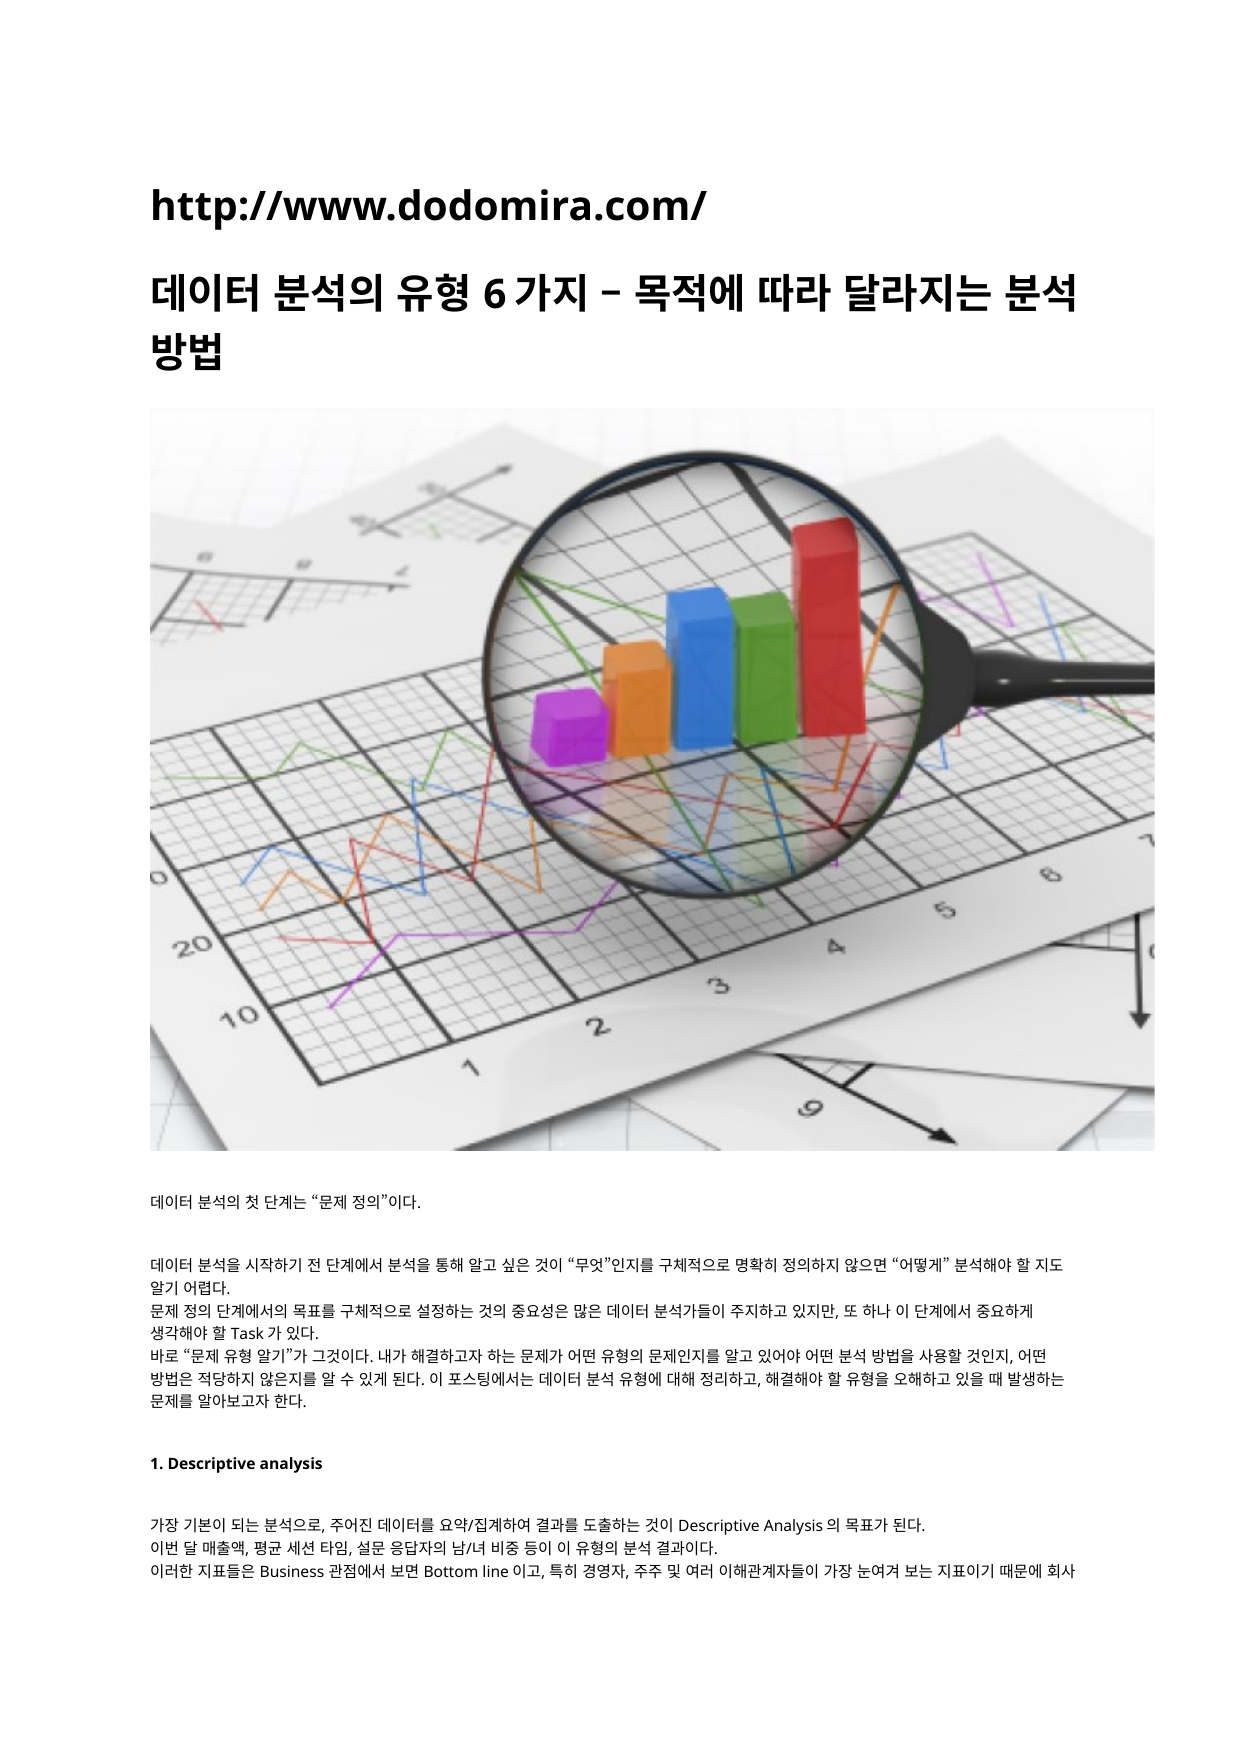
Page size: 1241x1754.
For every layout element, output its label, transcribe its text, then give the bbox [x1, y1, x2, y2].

text 데이터 분석의 첫 단계는 “문제 정의”이다. [150, 1191, 1090, 1213]
subtitle 데이터 분석의 유형 6가지 – 목적에 따라 달라지는 분석 방법 [150, 262, 1090, 379]
text 1. Descriptive analysis [150, 1452, 1090, 1474]
subtitle http://www.dodomira.com/ [150, 177, 1090, 232]
text 데이터 분석을 시작하기 전 단계에서 분석을 통해 알고 싶은 것이 “무엇”인지를 구체적으로 명확히 정의하지 않으면 “어떻게” 분석해야 할 지도 알기 어렵다. 문제 정의 단계에서의 목표를 구체적으로 설정하는 것의 중요성은 많은 데이터 분석가들이 주지하고 있지만, 또 하나 이 단계에서 중요하게 생각해야 할 Task가 있다. 바로 “문제 유형 알기”가 그것이다. 내가 해결하고자 하는 문제가 어떤 유형의 문제인지를 알고 있어야 어떤 분석 방법을 사용할 것인지, 어떤 방법은 적당하지 않은지를 알 수 있게 된다. 이 포스팅에서는 데이터 분석 유형에 대해 정리하고, 해결해야 할 유형을 오해하고 있을 때 발생하는 문제를 알아보고자 한다. [150, 1253, 1090, 1412]
picture [150, 408, 1155, 1151]
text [150, 1514, 1090, 1582]
